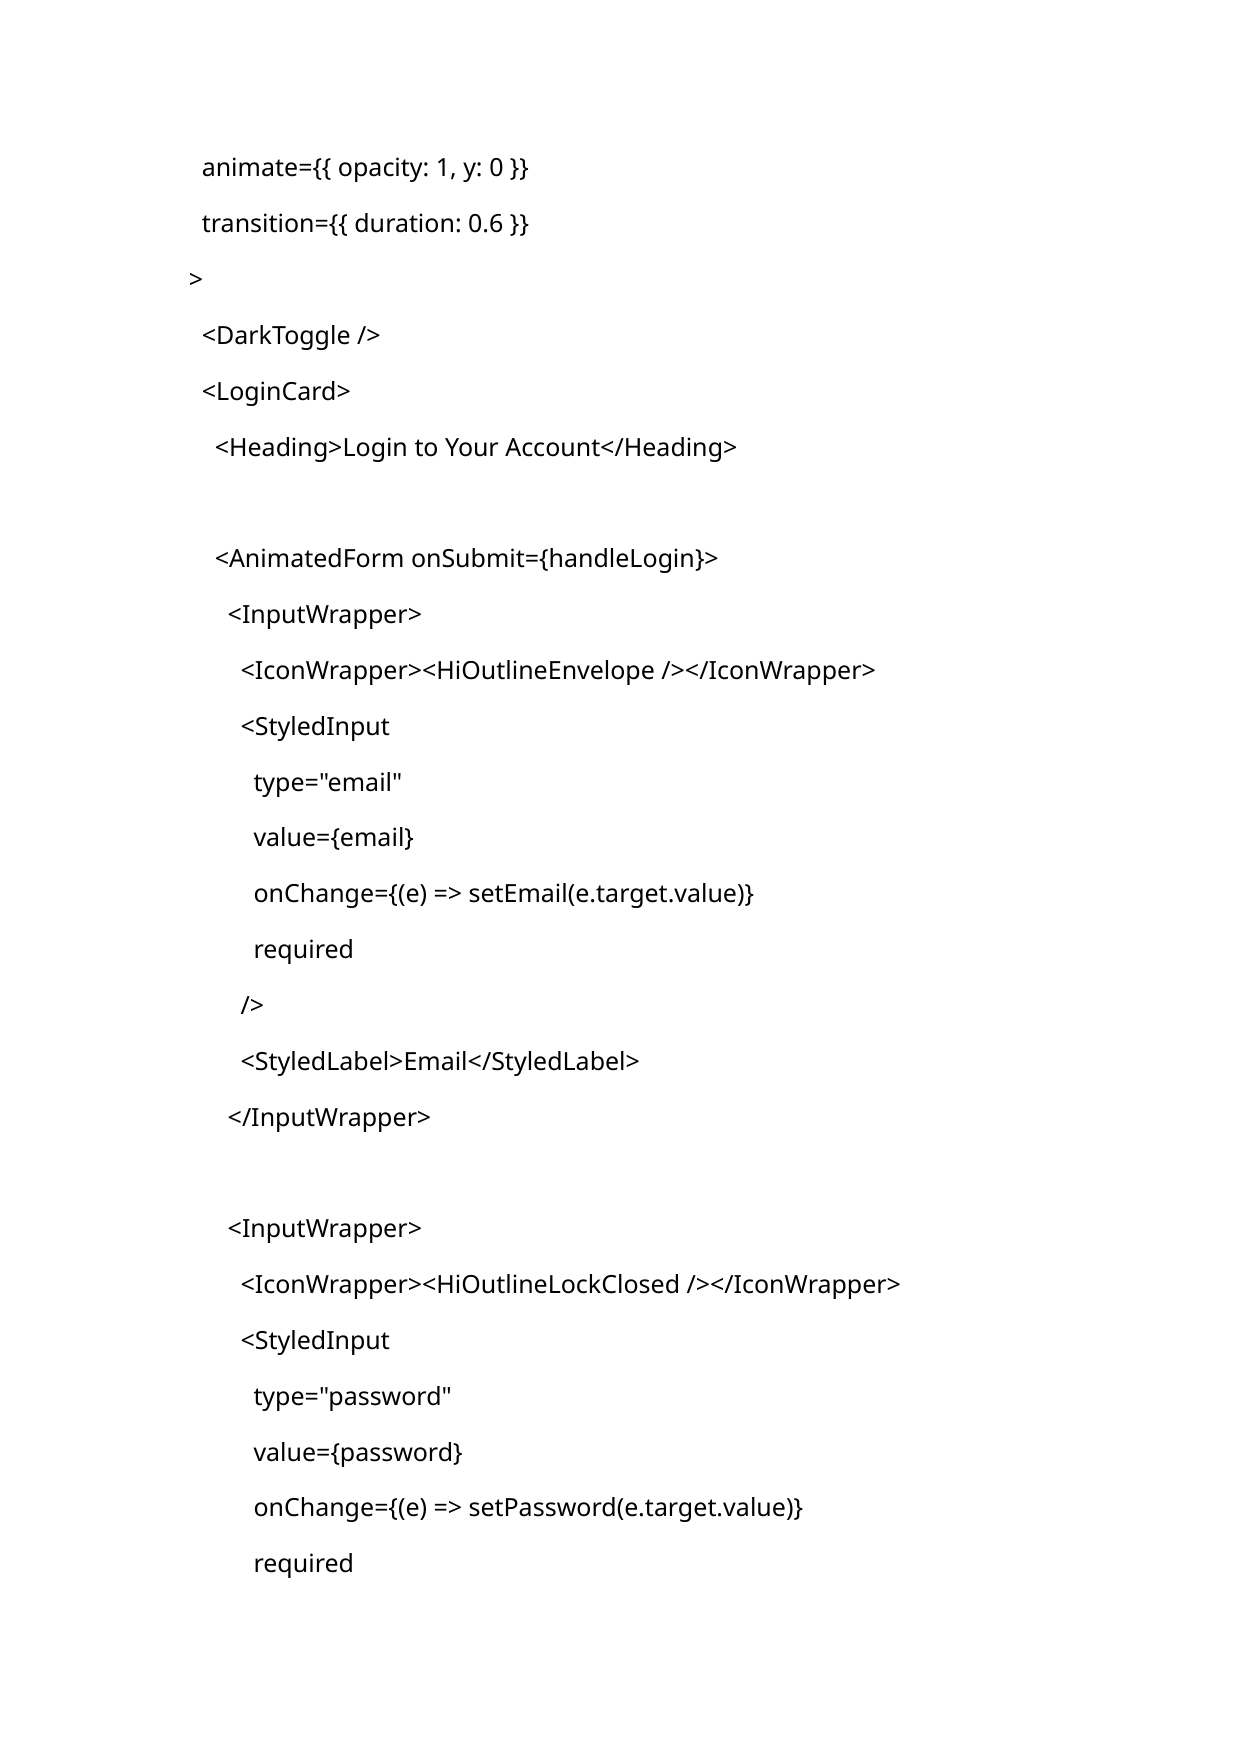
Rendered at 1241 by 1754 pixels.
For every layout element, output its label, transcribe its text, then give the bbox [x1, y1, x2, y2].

text /> [150, 987, 1090, 1022]
text onChange={(e) => setPassword(e.target.value)} [150, 1490, 1090, 1524]
text transition={{ duration: 0.6 }} [150, 206, 1090, 240]
text <InputWrapper> [150, 1211, 1090, 1245]
text type="email" [150, 764, 1090, 798]
text <IconWrapper><HiOutlineLockClosed /></IconWrapper> [150, 1267, 1090, 1301]
text <Heading>Login to Your Account</Heading> [150, 429, 1090, 463]
text type="password" [150, 1378, 1090, 1412]
text required [150, 932, 1090, 966]
text animate={{ opacity: 1, y: 0 }} [150, 150, 1090, 184]
text onChange={(e) => setEmail(e.target.value)} [150, 876, 1090, 910]
text > [150, 262, 1090, 296]
text value={email} [150, 820, 1090, 854]
text value={password} [150, 1434, 1090, 1468]
text <LoginCard> [150, 373, 1090, 407]
text <InputWrapper> [150, 597, 1090, 631]
text <StyledInput [150, 708, 1090, 742]
text <DarkToggle /> [150, 317, 1090, 352]
text <StyledInput [150, 1322, 1090, 1357]
text <IconWrapper><HiOutlineEnvelope /></IconWrapper> [150, 652, 1090, 687]
text <AnimatedForm onSubmit={handleLogin}> [150, 541, 1090, 575]
text required [150, 1546, 1090, 1580]
text <StyledLabel>Email</StyledLabel> [150, 1043, 1090, 1077]
text </InputWrapper> [150, 1099, 1090, 1133]
